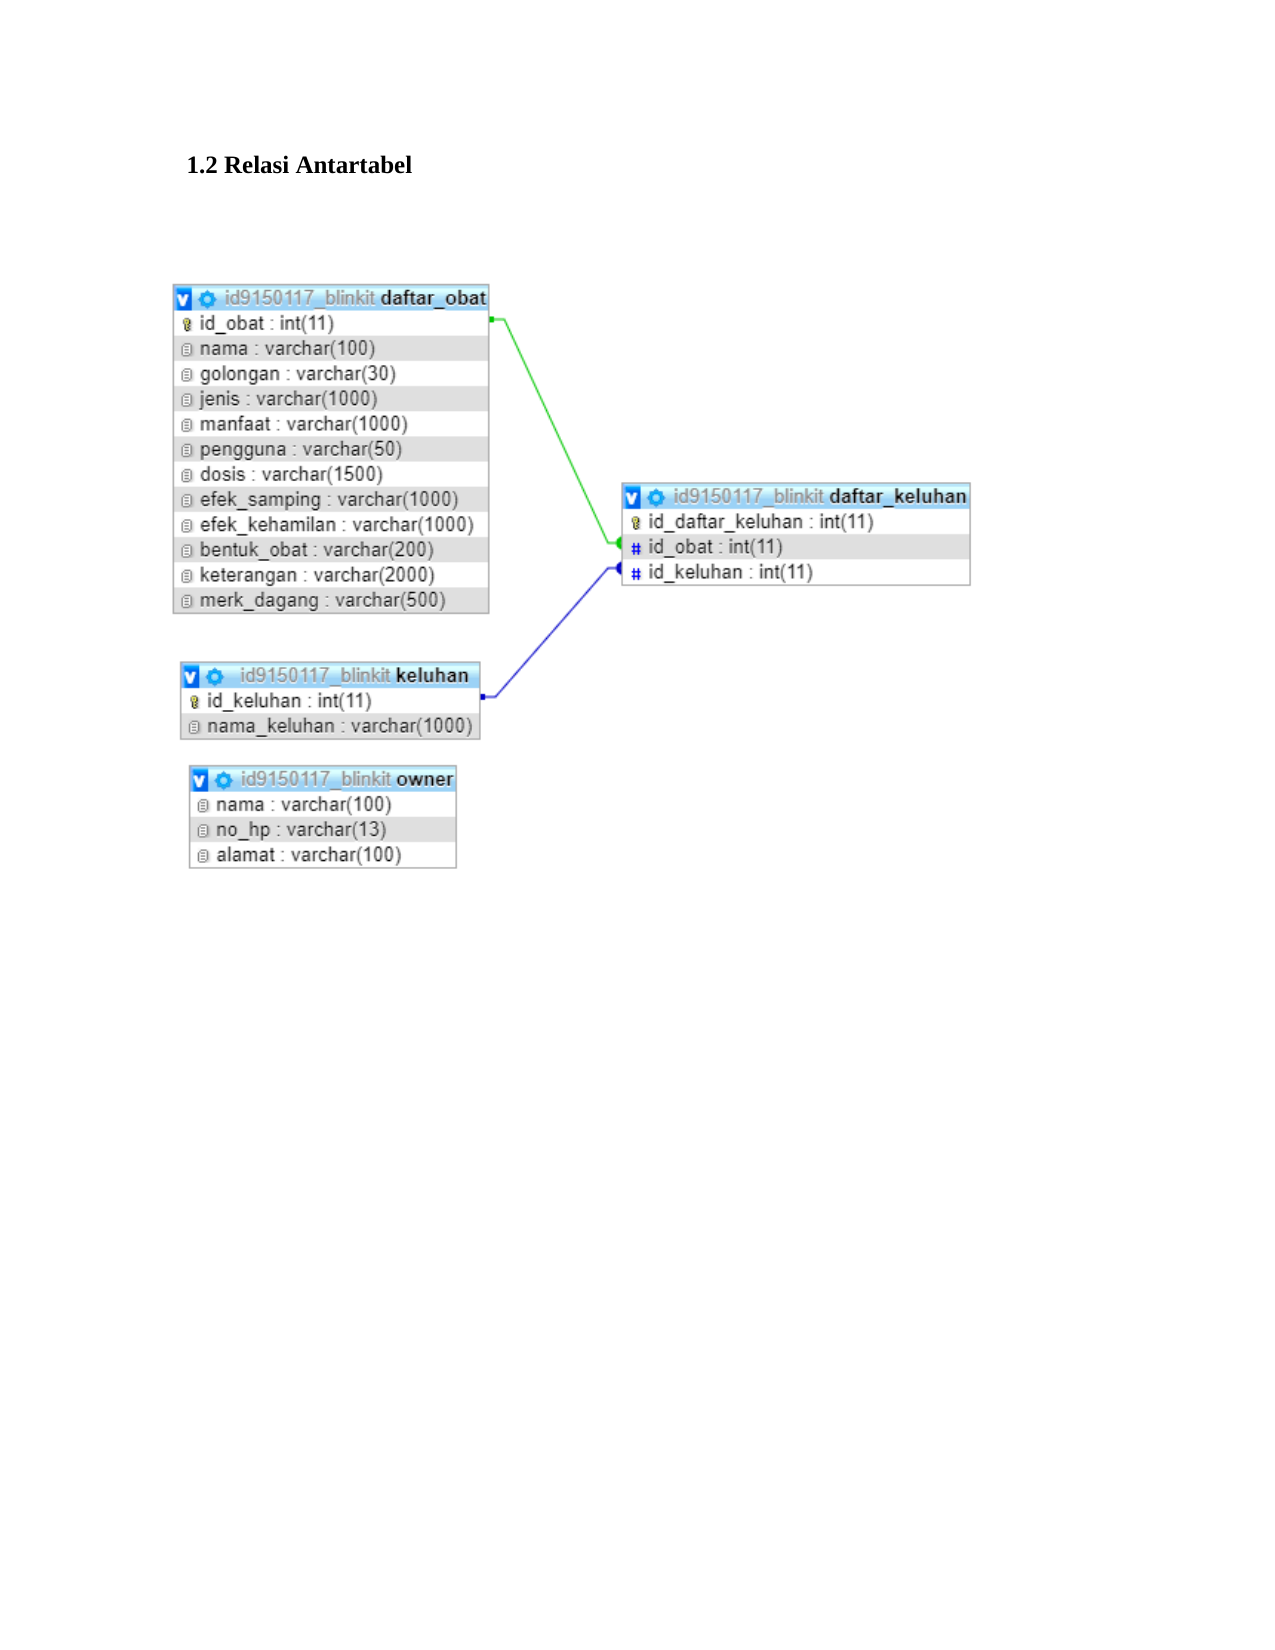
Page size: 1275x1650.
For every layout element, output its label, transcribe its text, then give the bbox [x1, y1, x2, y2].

picture [150, 275, 986, 878]
list Relasi Antartabel [186, 150, 1125, 179]
